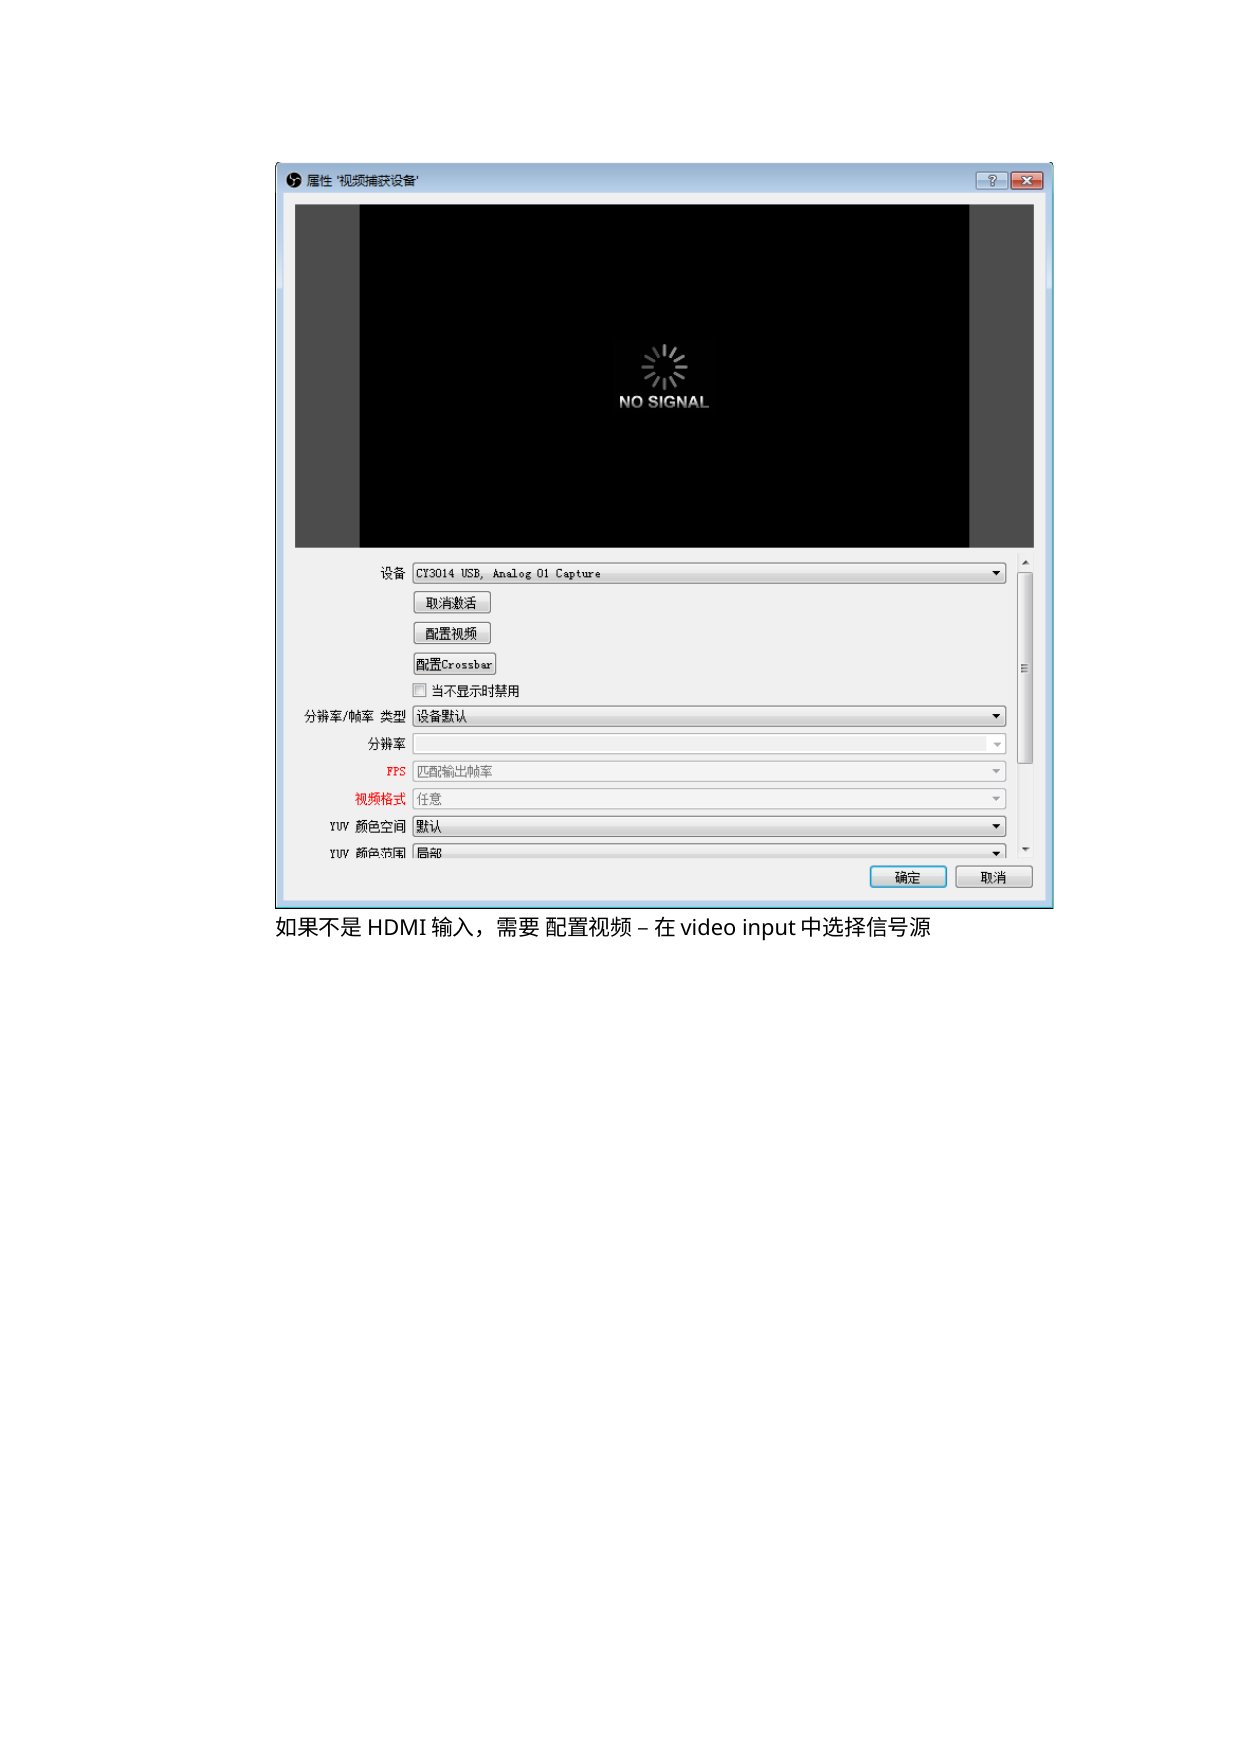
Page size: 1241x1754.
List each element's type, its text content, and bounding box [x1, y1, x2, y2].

picture [275, 162, 1054, 909]
list 如果不是HDMI输入，需要 配置视频 – 在video input中选择信号源 [275, 909, 1053, 942]
